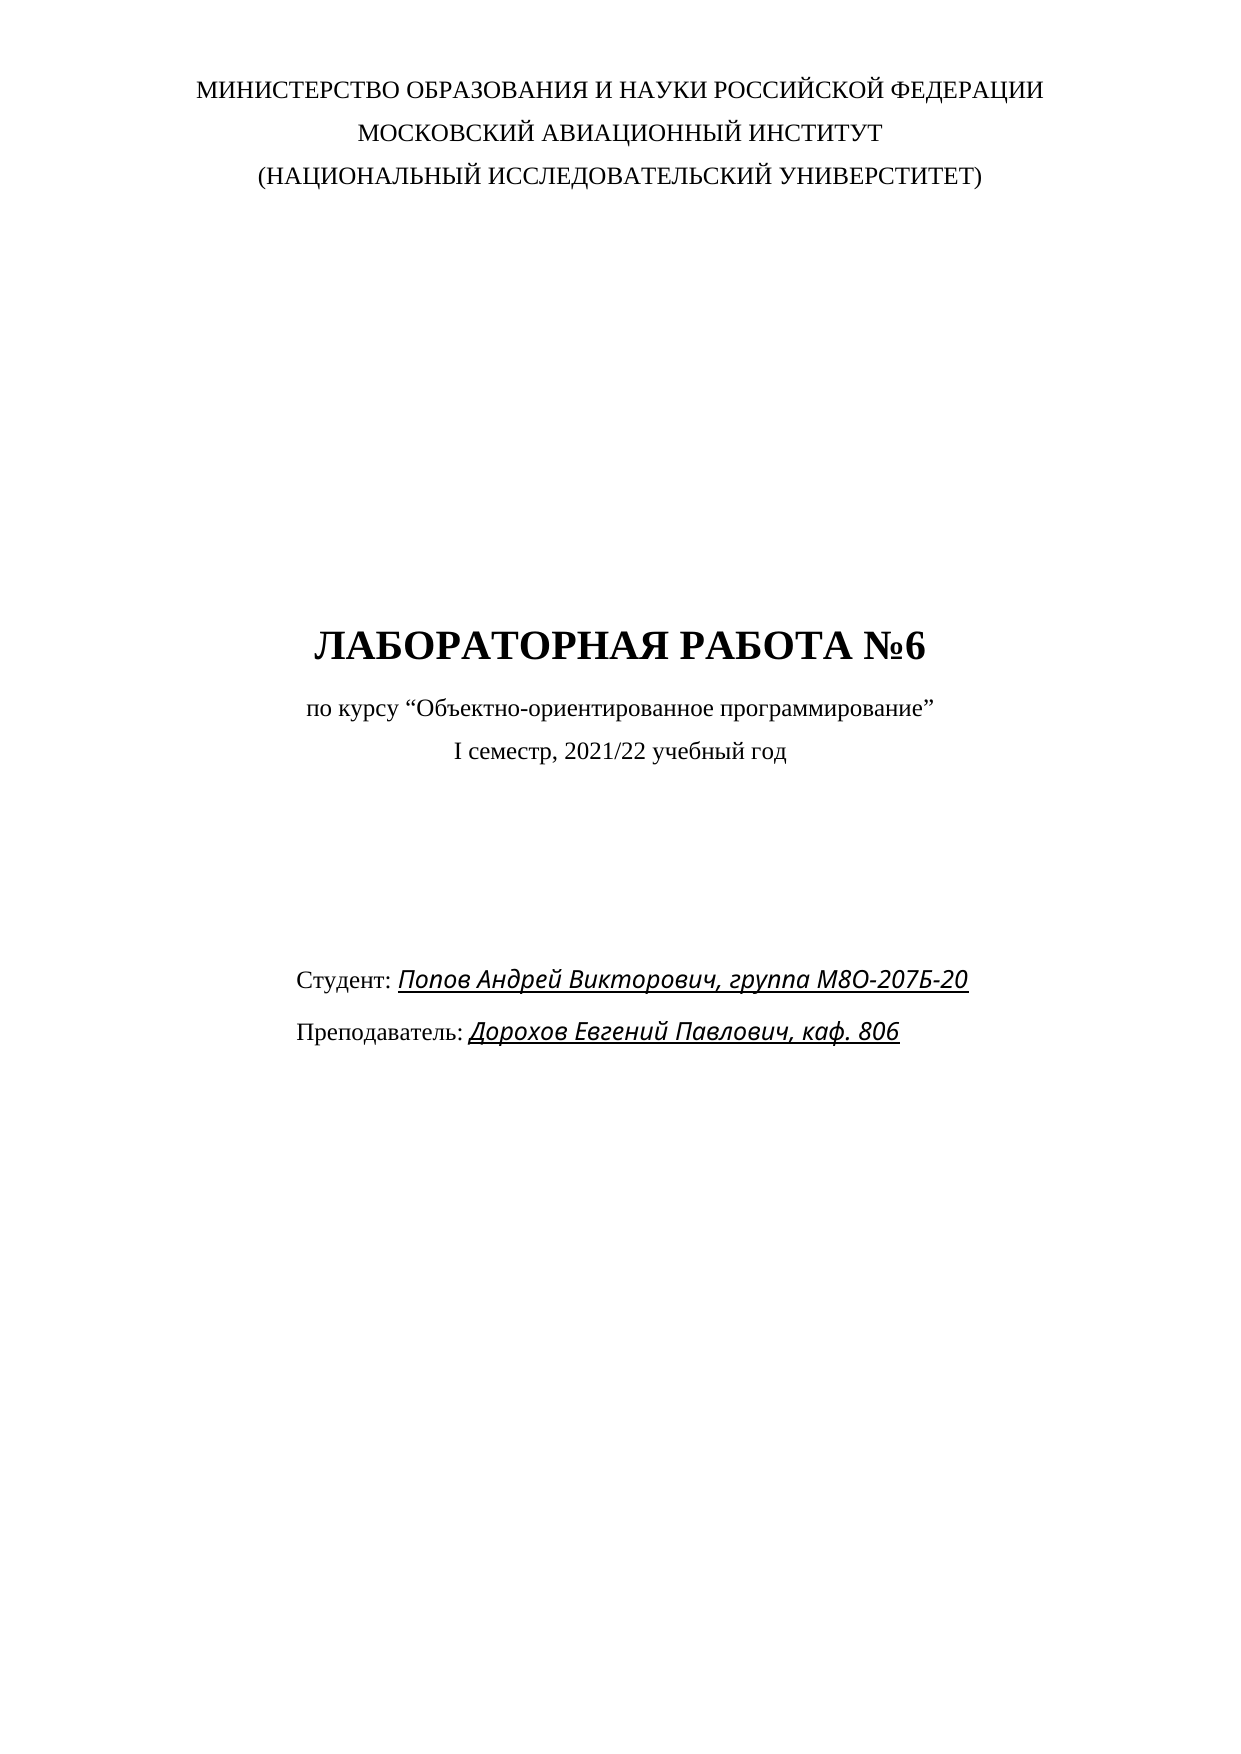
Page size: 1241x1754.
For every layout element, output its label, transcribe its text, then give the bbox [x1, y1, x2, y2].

text I семестр, 2021/22 учебный год [75, 736, 1165, 764]
text МОСКОВСКИЙ АВИАЦИОННЫЙ ИНСТИТУТ (НАЦИОНАЛЬНЫЙ ИССЛЕДОВАТЕЛЬСКИЙ УНИВЕРСТИТЕТ) [75, 118, 1165, 190]
text Студент: Попов Андрей Викторович, группа М8О-207Б-20 [296, 962, 1165, 996]
text по курсу “Объектно-ориентированное программирование” [75, 693, 1165, 721]
text МИНИСТЕРСТВО ОБРАЗОВАНИЯ И НАУКИ РОССИЙСКОЙ ФЕДЕРАЦИИ [75, 75, 1165, 104]
text Преподаватель: Дорохов Евгений Павлович, каф. 806 [296, 1013, 1165, 1047]
text ЛАБОРАТОРНАЯ РАБОТА №6 [75, 621, 1165, 669]
